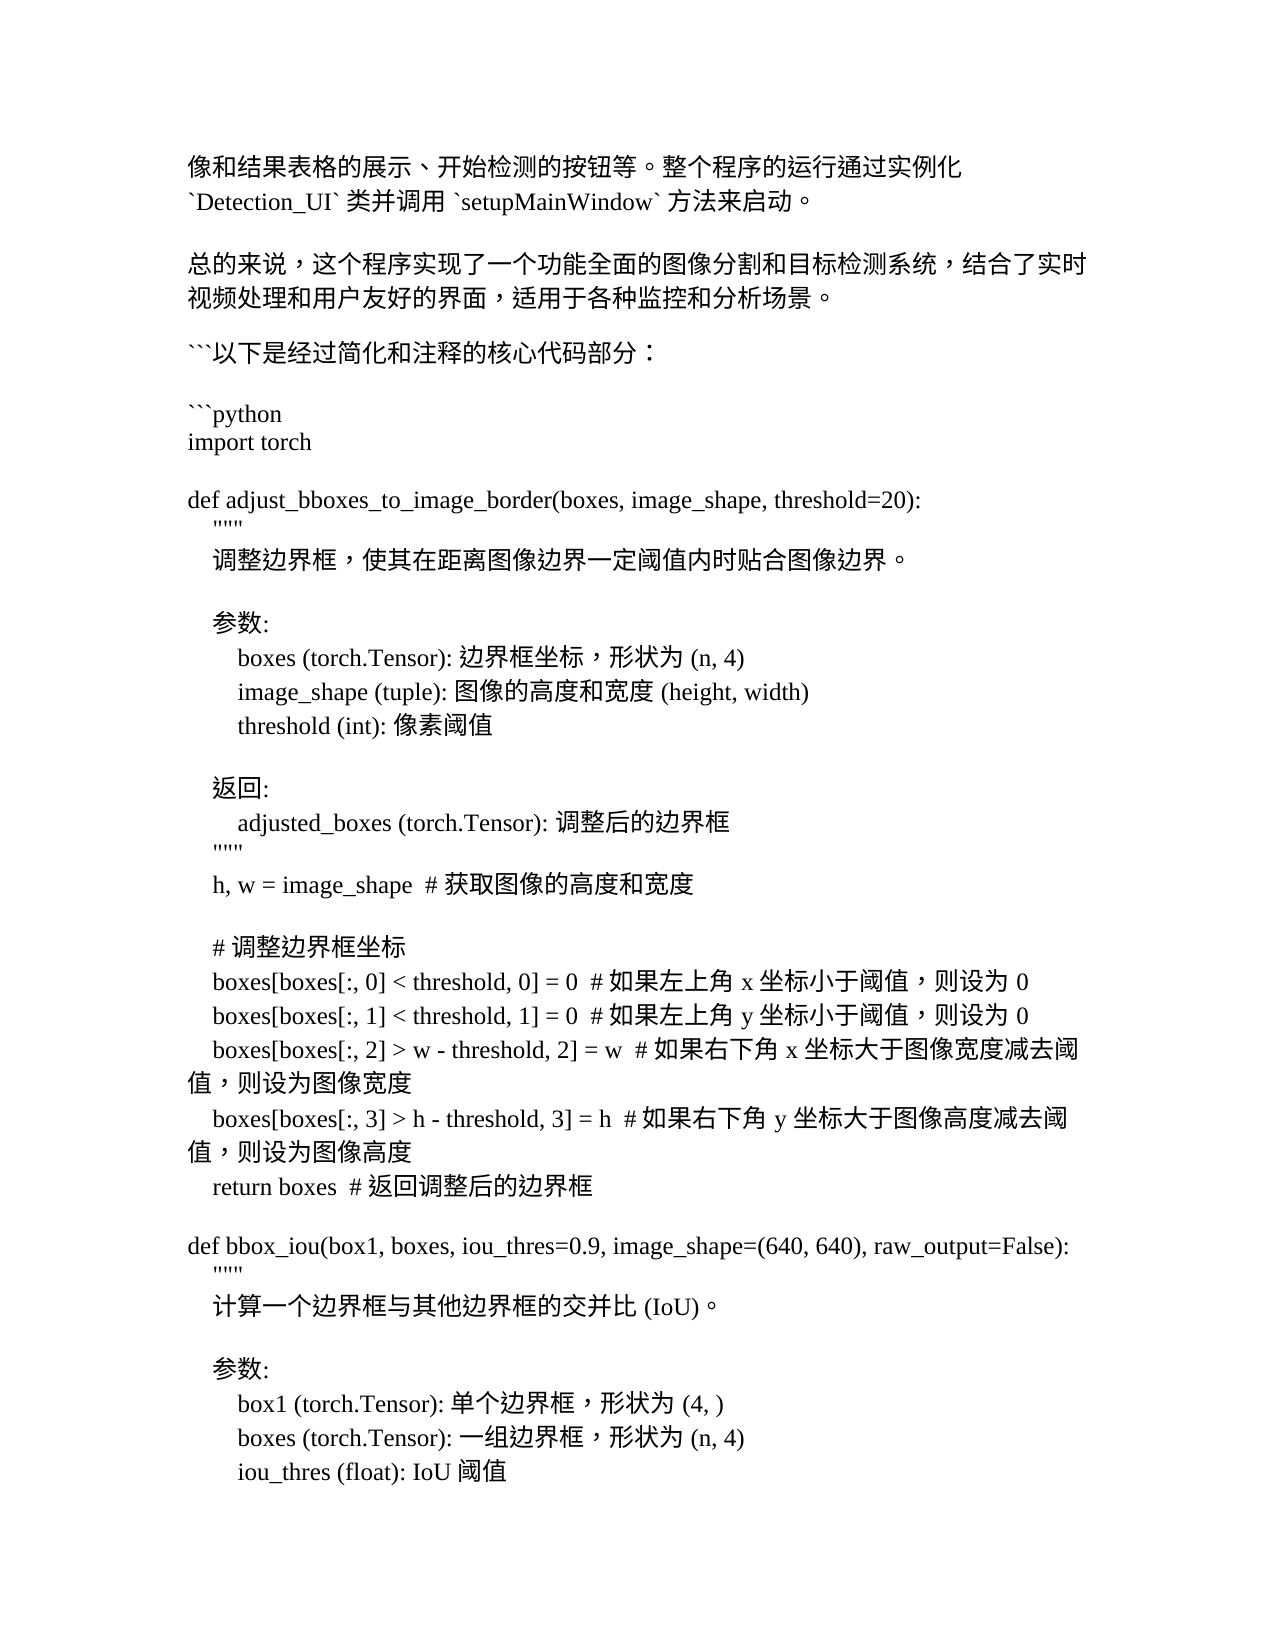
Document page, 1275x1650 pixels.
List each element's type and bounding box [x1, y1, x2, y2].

text [187, 336, 1087, 1488]
text [187, 150, 1087, 315]
